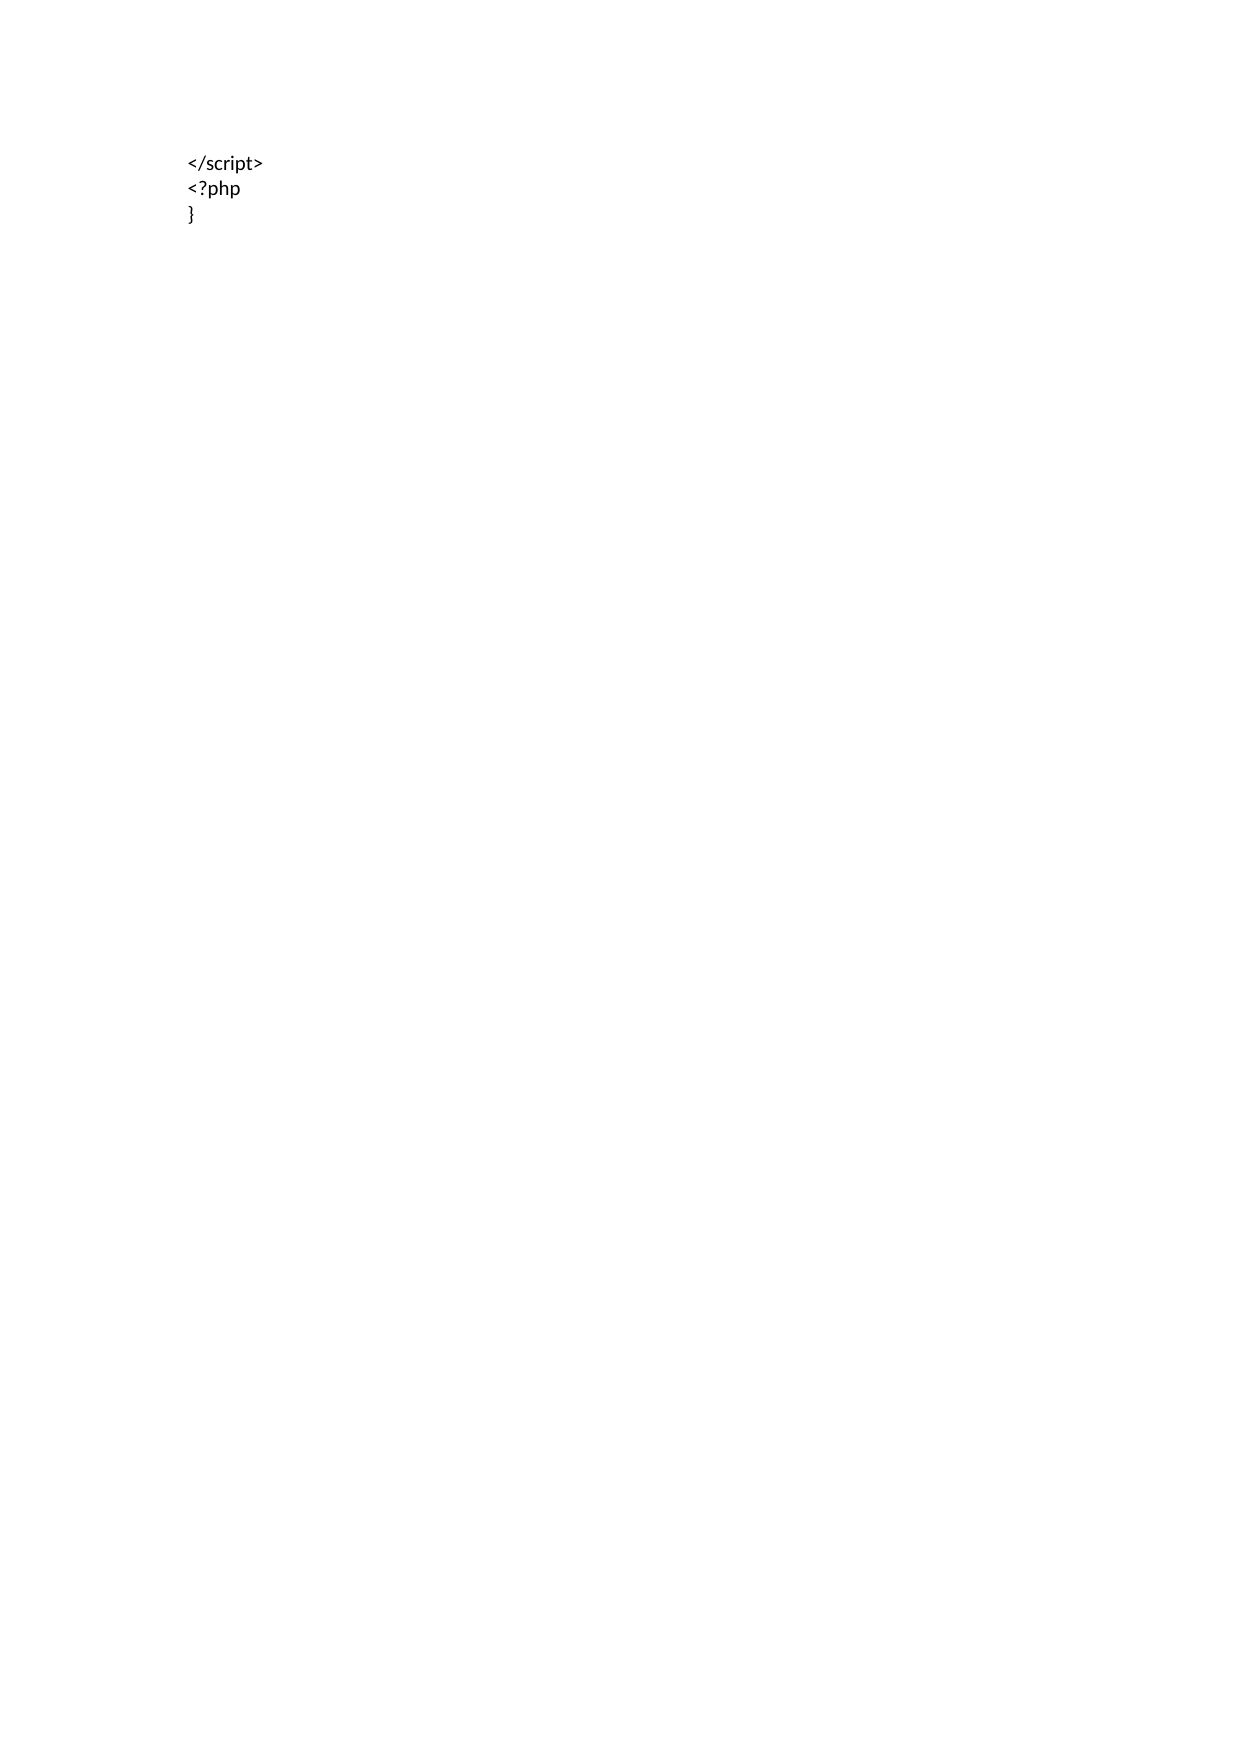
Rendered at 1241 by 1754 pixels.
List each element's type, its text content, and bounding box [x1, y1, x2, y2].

text } [187, 201, 1053, 226]
text </script> [187, 150, 1053, 175]
text <?php [187, 175, 1053, 201]
